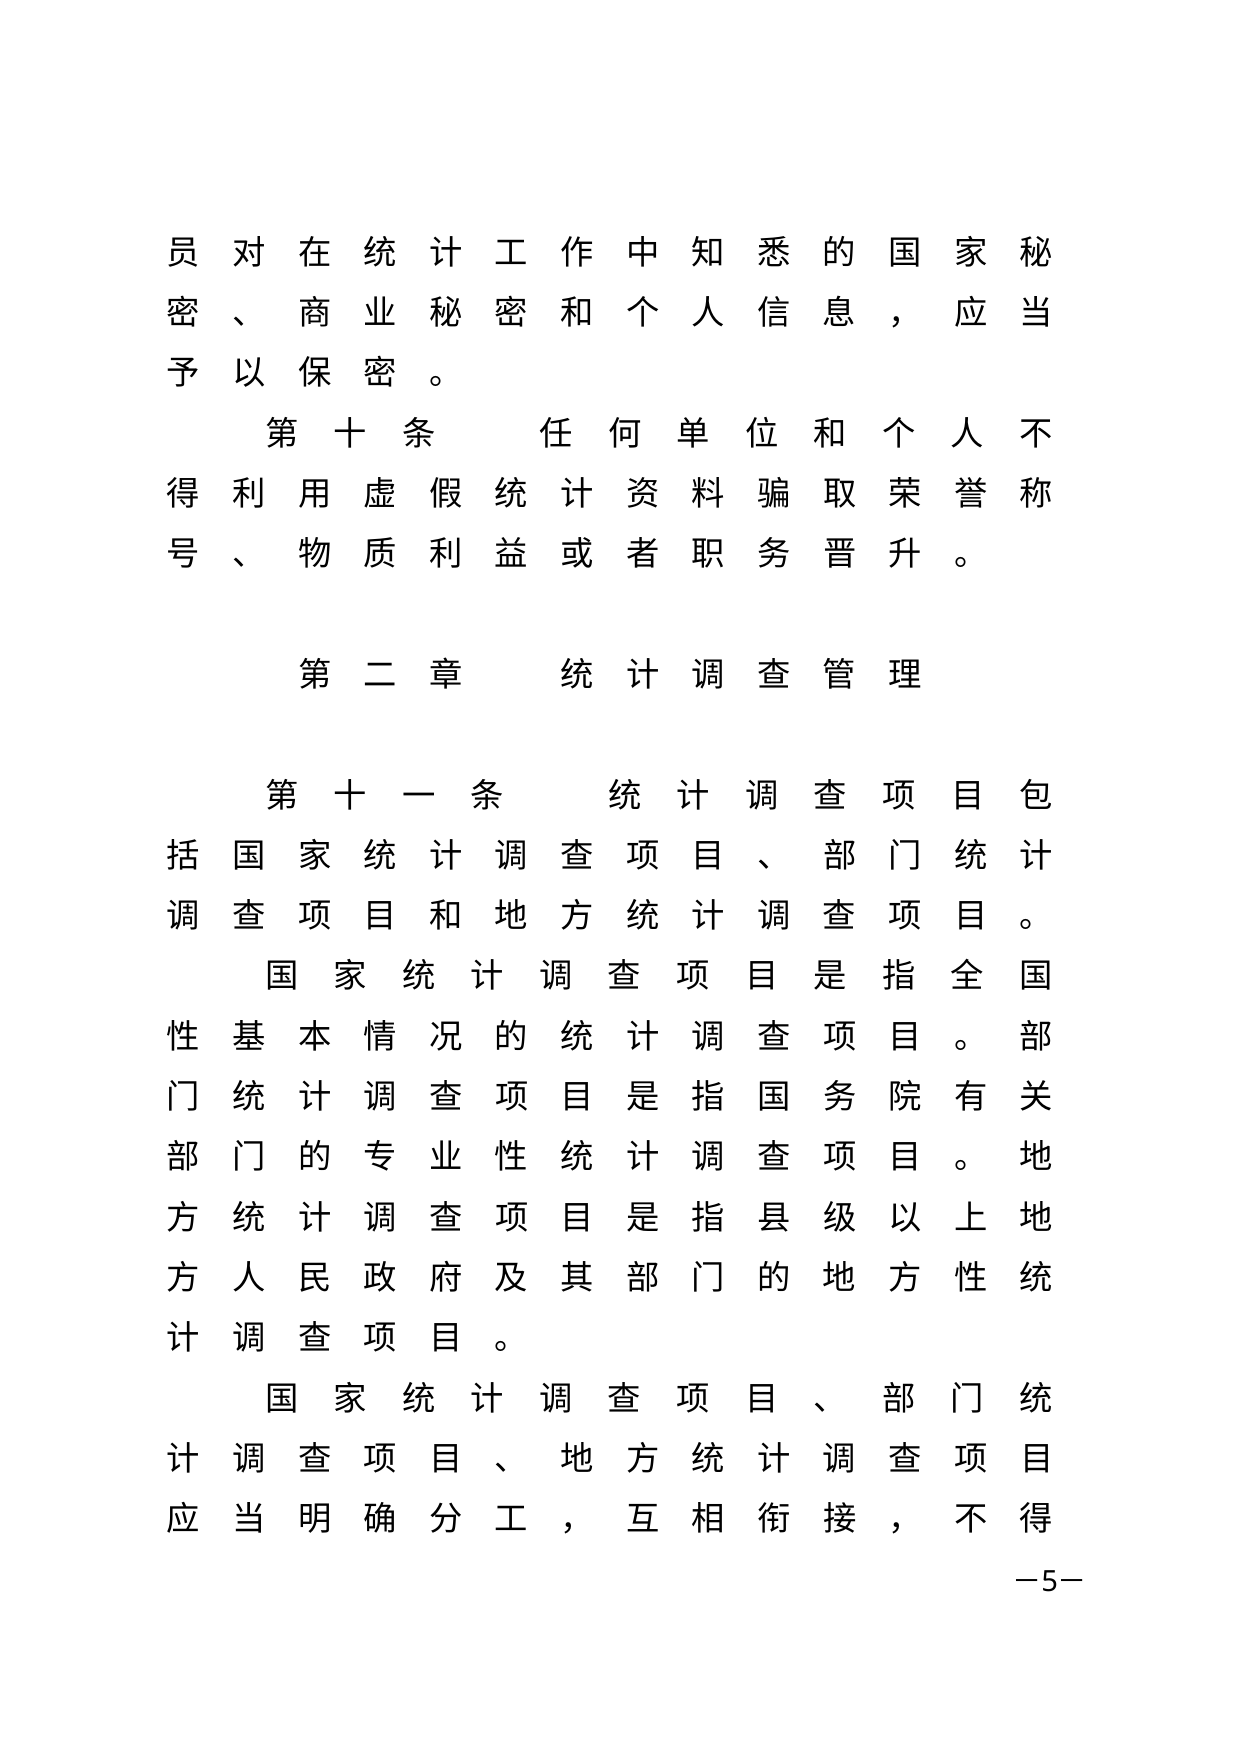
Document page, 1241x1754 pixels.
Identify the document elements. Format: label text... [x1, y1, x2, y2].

text 第二章 统计调查管理 [167, 642, 1085, 702]
text 国家统计调查项目是指全国性基本情况的统计调查项目。部门统计调查项目是指国务院有关部门的专业性统计调查项目。地方统计调查项目是指县级以上地方人民政府及其部门的地方性统计调查项目。 [167, 943, 1085, 1365]
text 第十一条 统计调查项目包括国家统计调查项目、部门统计调查项目和地方统计调查项目。 [167, 762, 1085, 943]
text 第十条 任何单位和个人不得利用虚假统计资料骗取荣誉称号、物质利益或者职务晋升。 [167, 400, 1085, 581]
text 国家统计调查项目、部门统计调查项目、地方统计调查项目应当明确分工，互相衔接，不得重复。 [167, 1365, 1085, 1546]
text 第九条 统计机构和统计人员对在统计工作中知悉的国家秘密、商业秘密和个人信息，应当予以保密。 [167, 219, 1085, 400]
